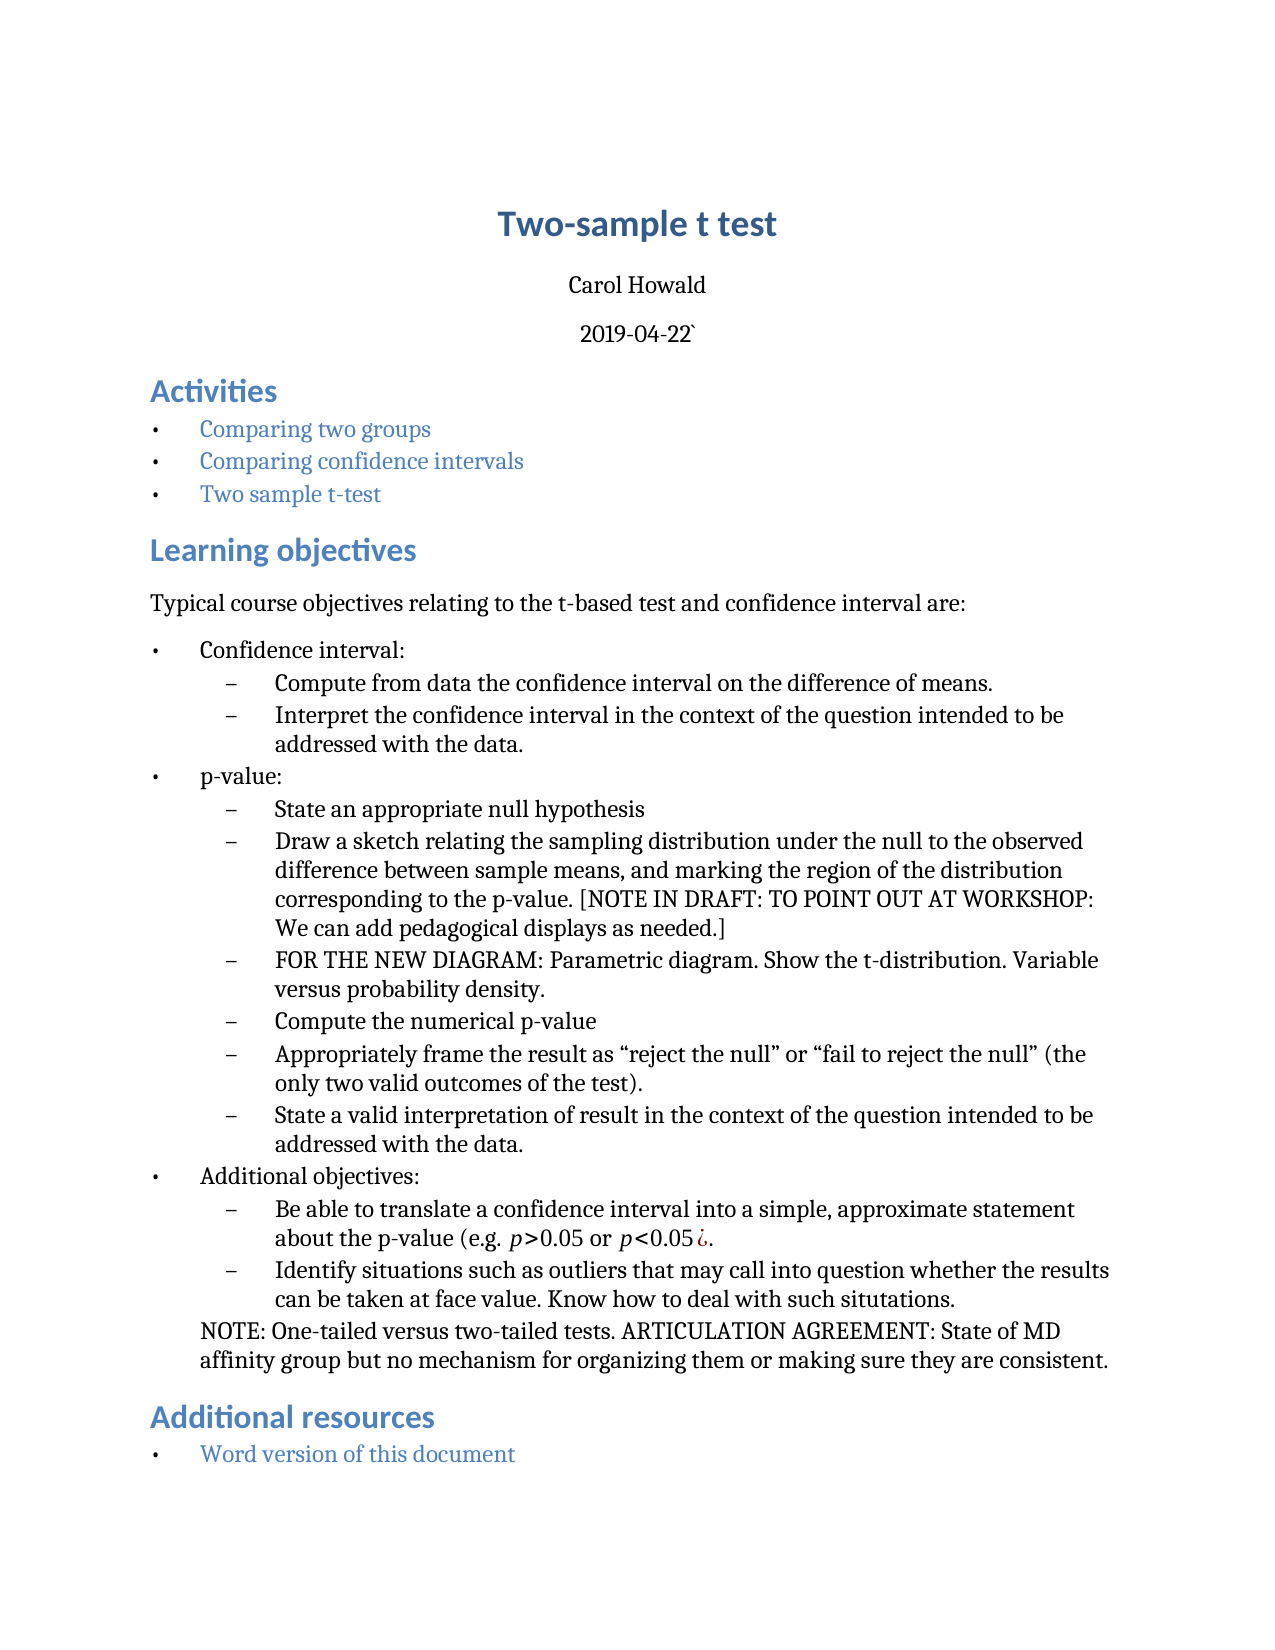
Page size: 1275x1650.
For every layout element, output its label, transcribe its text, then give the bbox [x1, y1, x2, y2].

subtitle Learning objectives [150, 529, 1125, 570]
list Compute the numerical p-value [225, 1007, 1125, 1036]
list Comparing two groups [150, 414, 1125, 443]
list Confidence interval: [150, 636, 1125, 665]
list NOTE: One-tailed versus two-tailed tests. ARTICULATION AGREEMENT: State of MD affinity group but no mechanism for organizing them or making sure they are consistent. [150, 1317, 1125, 1375]
subtitle Activities [150, 370, 1125, 411]
list Two sample t-test [150, 479, 1125, 508]
list Draw a sketch relating the sampling distribution under the null to the observed difference between sample means, and marking the region of the distribution corresponding to the p-value. [NOTE IN DRAFT: TO POINT OUT AT WORKSHOP: We can add pedagogical displays as needed.] [225, 827, 1125, 942]
list Identify situations such as outliers that may call into question whether the results can be taken at face value. Know how to deal with such situtations. [225, 1256, 1125, 1313]
list Comparing confidence intervals [150, 447, 1125, 476]
list State an appropriate null hypothesis [225, 795, 1125, 823]
list Be able to translate a confidence interval into a simple, approximate statement about the p-value (e.g. or . [225, 1195, 1125, 1252]
list FOR THE NEW DIAGRAM: Parametric diagram. Show the t-distribution. Variable versus probability density. [225, 946, 1125, 1003]
list p-value: [150, 762, 1125, 791]
subtitle Additional resources [150, 1396, 1125, 1436]
text 2019-04-22` [150, 320, 1125, 349]
list Interpret the confidence interval in the context of the question intended to be addressed with the data. [225, 701, 1125, 758]
list Additional objectives: [150, 1162, 1125, 1191]
list Word version of this document [150, 1440, 1125, 1469]
list Appropriately frame the result as “reject the null” or “fail to reject the null” (the only two valid outcomes of the test). [225, 1040, 1125, 1097]
list State a valid interpretation of result in the context of the question intended to be addressed with the data. [225, 1101, 1125, 1158]
title Two-sample t test [150, 200, 1125, 246]
text Typical course objectives relating to the t-based test and confidence interval are: [150, 588, 1125, 617]
list Compute from data the confidence interval on the difference of means. [225, 668, 1125, 697]
text Carol Howald [150, 271, 1125, 299]
